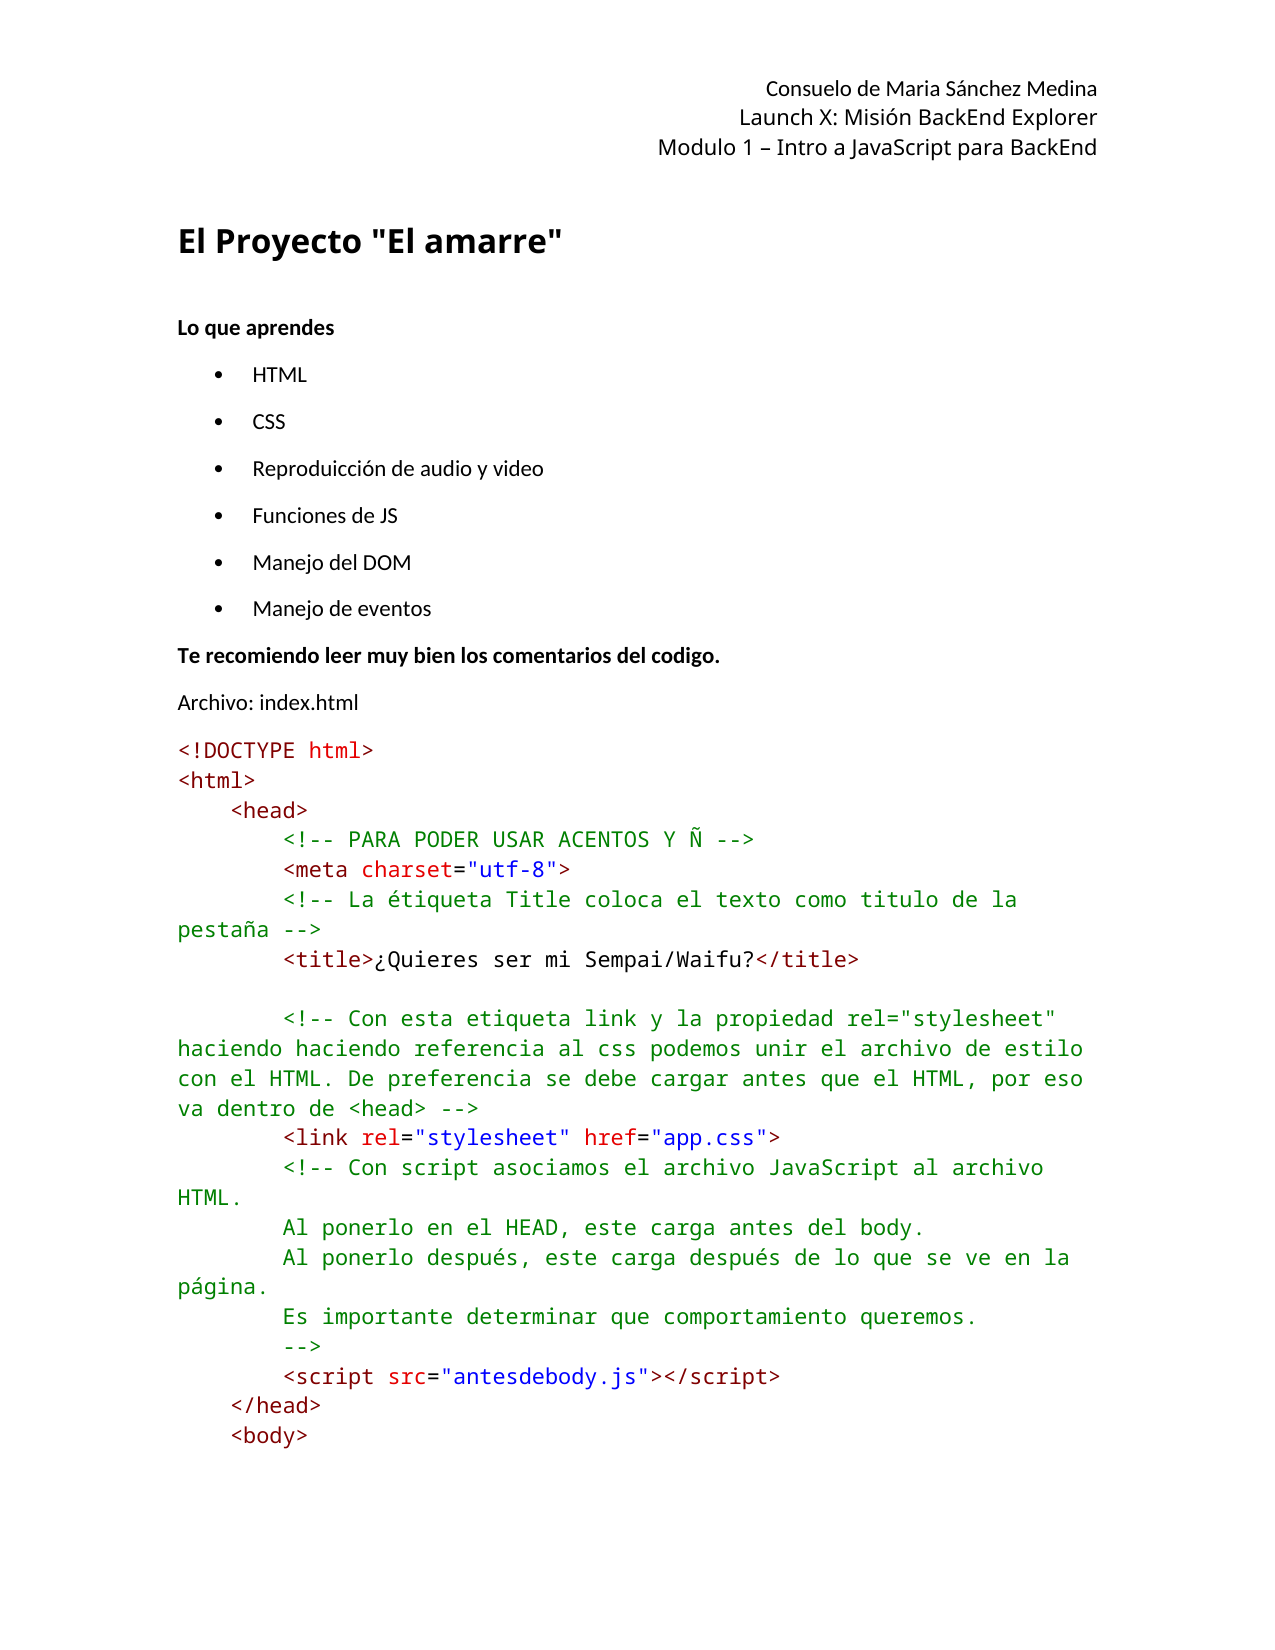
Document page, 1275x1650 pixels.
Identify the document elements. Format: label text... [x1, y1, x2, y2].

text Archivo: index.html [177, 688, 1098, 716]
subtitle El Proyecto "El amarre" [177, 217, 1098, 263]
list CSS [215, 407, 1098, 435]
text <title>¿Quieres ser mi Sempai/Waifu?</title> [177, 944, 1098, 973]
text --> [177, 1331, 1098, 1361]
text <!DOCTYPE html> [177, 735, 1098, 765]
text <!-- La étiqueta Title coloca el texto como titulo de la pestaña --> [177, 884, 1098, 944]
text </head> [177, 1391, 1098, 1420]
text <!-- Con script asociamos el archivo JavaScript al archivo HTML. [177, 1152, 1098, 1212]
list Manejo de eventos [215, 594, 1098, 622]
list Reproduicción de audio y video [215, 454, 1098, 482]
text <link rel="stylesheet" href="app.css"> [177, 1122, 1098, 1152]
text Te recomiendo leer muy bien los comentarios del codigo. [177, 641, 1098, 669]
text <script src="antesdebody.js"></script> [177, 1361, 1098, 1391]
text <!-- PARA PODER USAR ACENTOS Y Ñ --> [177, 824, 1098, 854]
text Al ponerlo en el HEAD, este carga antes del body. [177, 1212, 1098, 1242]
text Es importante determinar que comportamiento queremos. [177, 1301, 1098, 1331]
text <head> [177, 795, 1098, 824]
text Lo que aprendes [177, 313, 1098, 341]
list Funciones de JS [215, 501, 1098, 529]
list HTML [215, 360, 1098, 388]
text Al ponerlo después, este carga después de lo que se ve en la página. [177, 1242, 1098, 1301]
text <meta charset="utf-8"> [177, 854, 1098, 884]
text <html> [177, 765, 1098, 795]
list Manejo del DOM [215, 548, 1098, 576]
text <!-- Con esta etiqueta link y la propiedad rel="stylesheet" haciendo haciendo referencia al css podemos unir el archivo de estilo con el HTML. De preferencia se debe cargar antes que el HTML, por eso va dentro de <head> --> [177, 1003, 1098, 1122]
text <body> [177, 1420, 1098, 1450]
